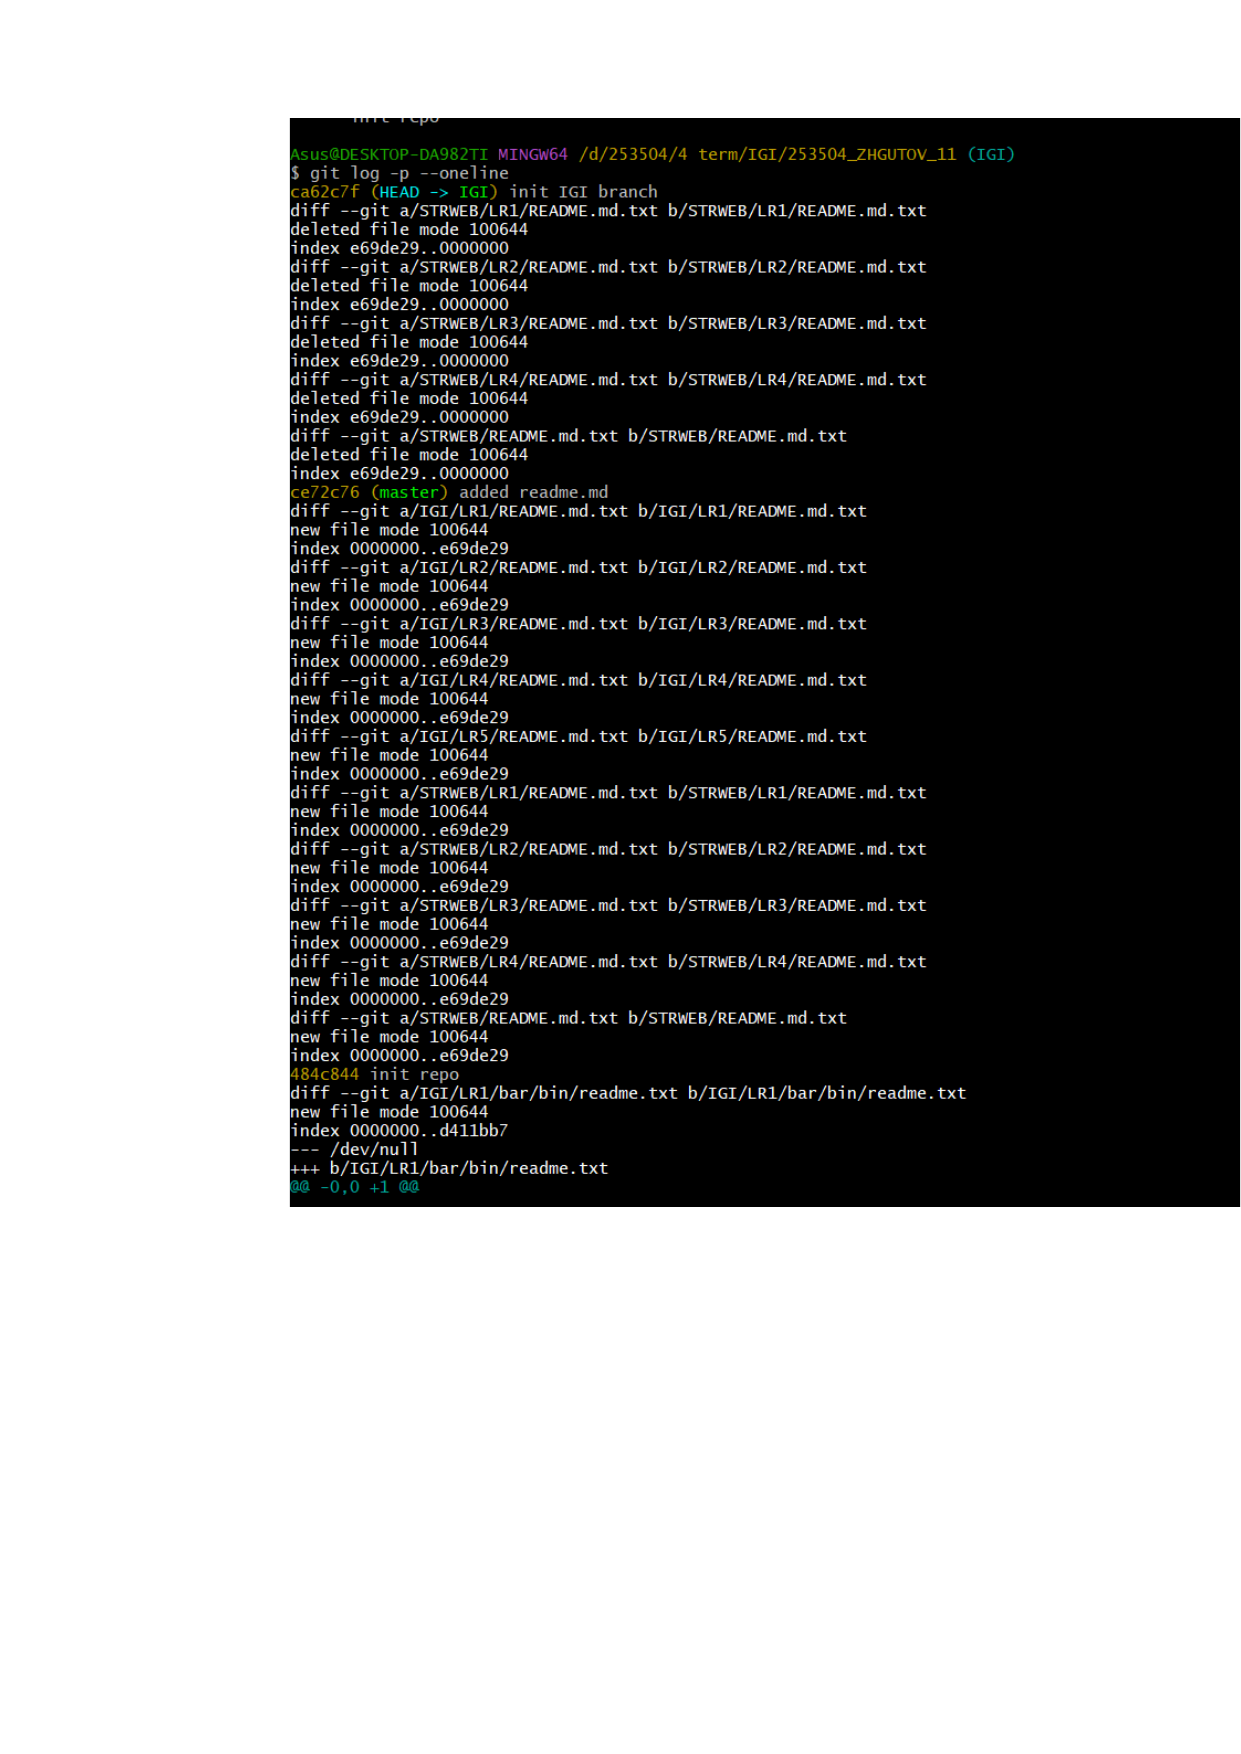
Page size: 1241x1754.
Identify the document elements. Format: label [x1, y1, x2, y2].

picture [289, 118, 1241, 1207]
